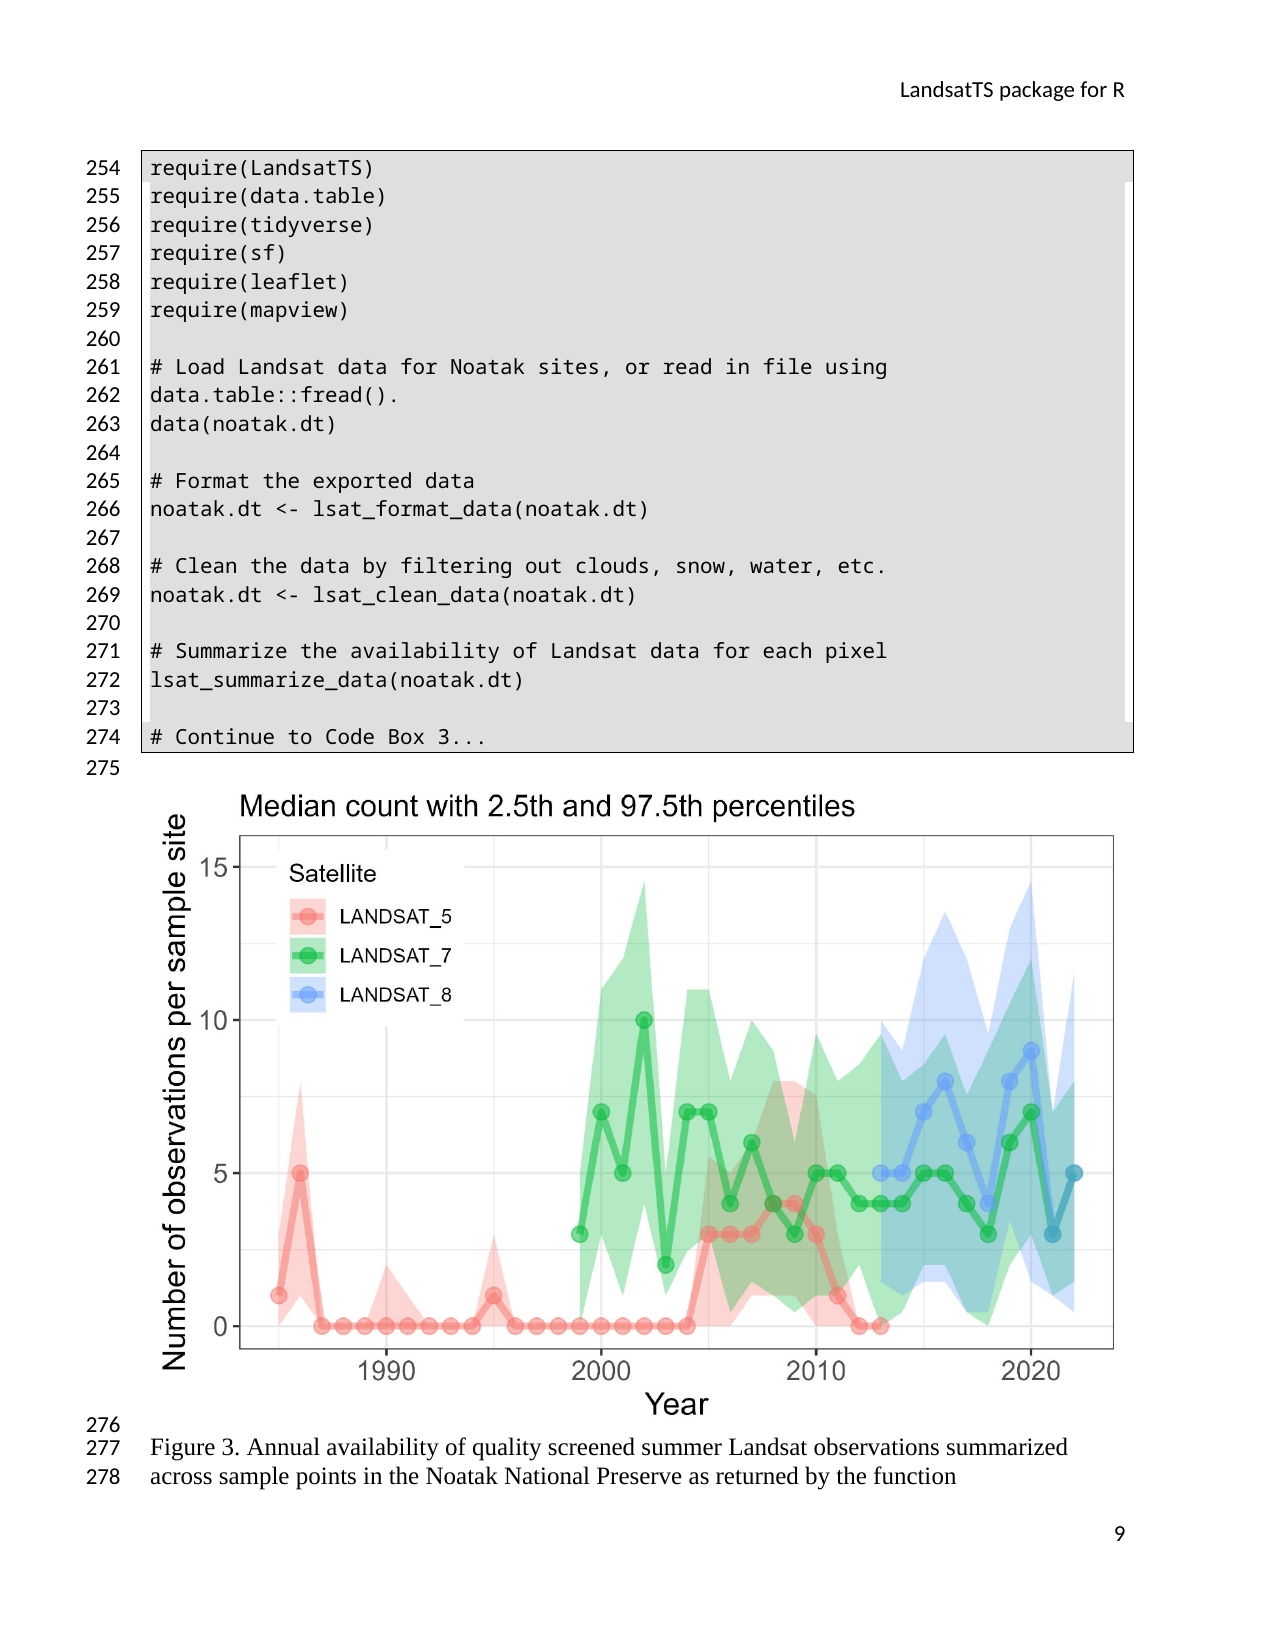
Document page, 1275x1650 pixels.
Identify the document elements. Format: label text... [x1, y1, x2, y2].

text require(data.table) [150, 182, 1125, 210]
text lsat_summarize_data(noatak.dt) [150, 665, 1125, 693]
text noatak.dt <- lsat_format_data(noatak.dt) [150, 494, 1125, 523]
text # Format the exported data [150, 466, 1125, 494]
text data(noatak.dt) [150, 409, 1125, 437]
text require(tidyverse) [150, 210, 1125, 238]
text require(mapview) [150, 295, 1125, 324]
text noatak.dt <- lsat_clean_data(noatak.dt) [150, 580, 1125, 608]
text require(LandsatTS) [142, 151, 1133, 182]
text # Continue to Code Box 3... [142, 719, 1133, 752]
text require(sf) [150, 238, 1125, 267]
text require(leaflet) [150, 267, 1125, 295]
text # Clean the data by filtering out clouds, snow, water, etc. [150, 551, 1125, 580]
text # Summarize the availability of Landsat data for each pixel [150, 637, 1125, 665]
picture [150, 782, 1125, 1433]
text # Load Landsat data for Noatak sites, or read in file using data.table::fread(). [150, 352, 1125, 409]
